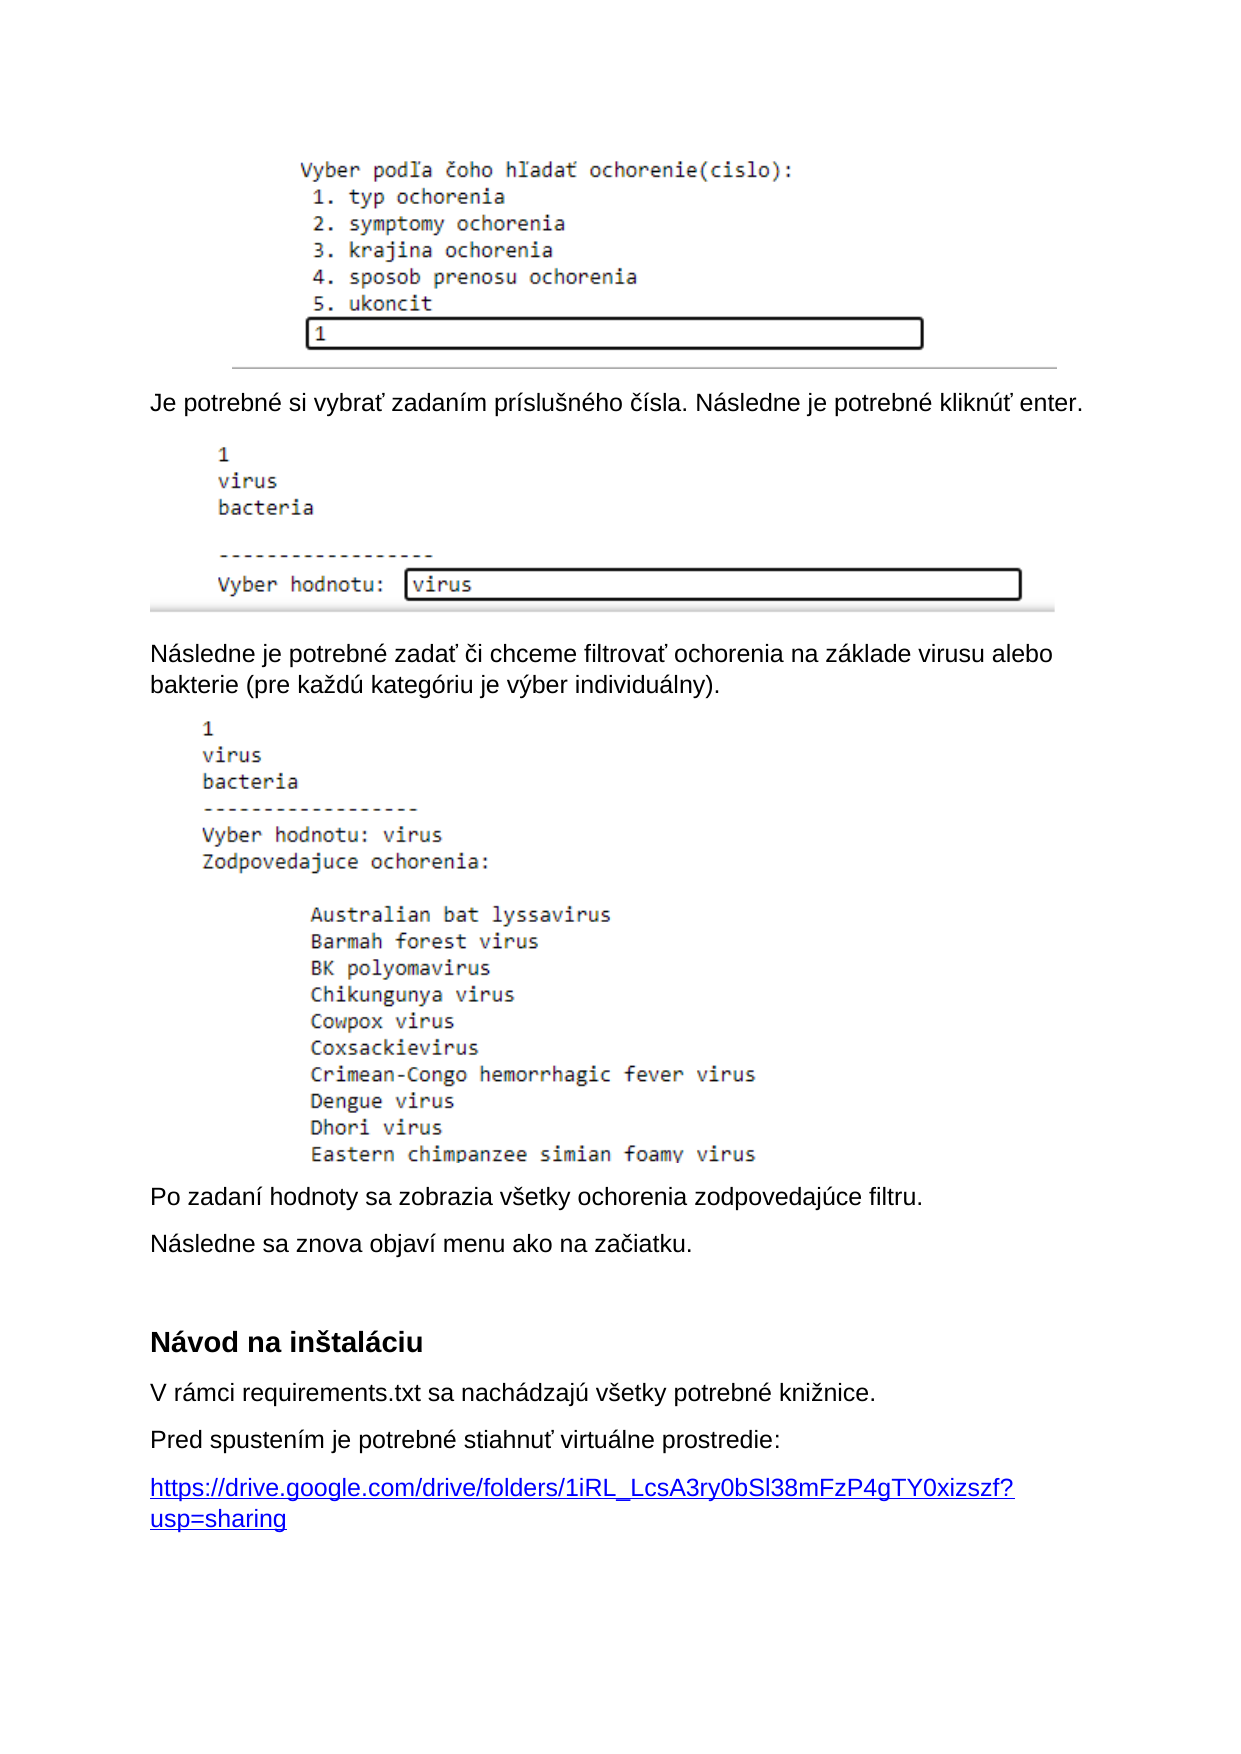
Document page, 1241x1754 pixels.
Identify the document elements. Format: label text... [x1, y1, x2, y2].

picture [150, 717, 829, 1163]
picture [232, 150, 1057, 369]
text Návod na inštaláciu [150, 1325, 1090, 1358]
text V rámci requirements.txt sa nachádzajú všetky potrebné knižnice. [150, 1377, 1090, 1406]
picture [150, 435, 1055, 620]
text Je potrebné si vybrať zadaním príslušného čísla. Následne je potrebné kliknúť enter. [150, 388, 1090, 416]
text Pred spustením je potrebné stiahnuť virtuálne prostredie: [150, 1425, 1090, 1454]
text Po zadaní hodnoty sa zobrazia všetky ochorenia zodpovedajúce filtru. [150, 1182, 1090, 1210]
text Následne sa znova objaví menu ako na začiatku. [150, 1229, 1090, 1258]
text https://drive.google.com/drive/folders/1iRL_LcsA3ry0bSl38mFzP4gTY0xizszf?usp=sharing [150, 1473, 1090, 1533]
text Následne je potrebné zadať či chceme filtrovať ochorenia na základe virusu alebo bakterie (pre každú kategóriu je výber individuálny). [150, 639, 1090, 698]
